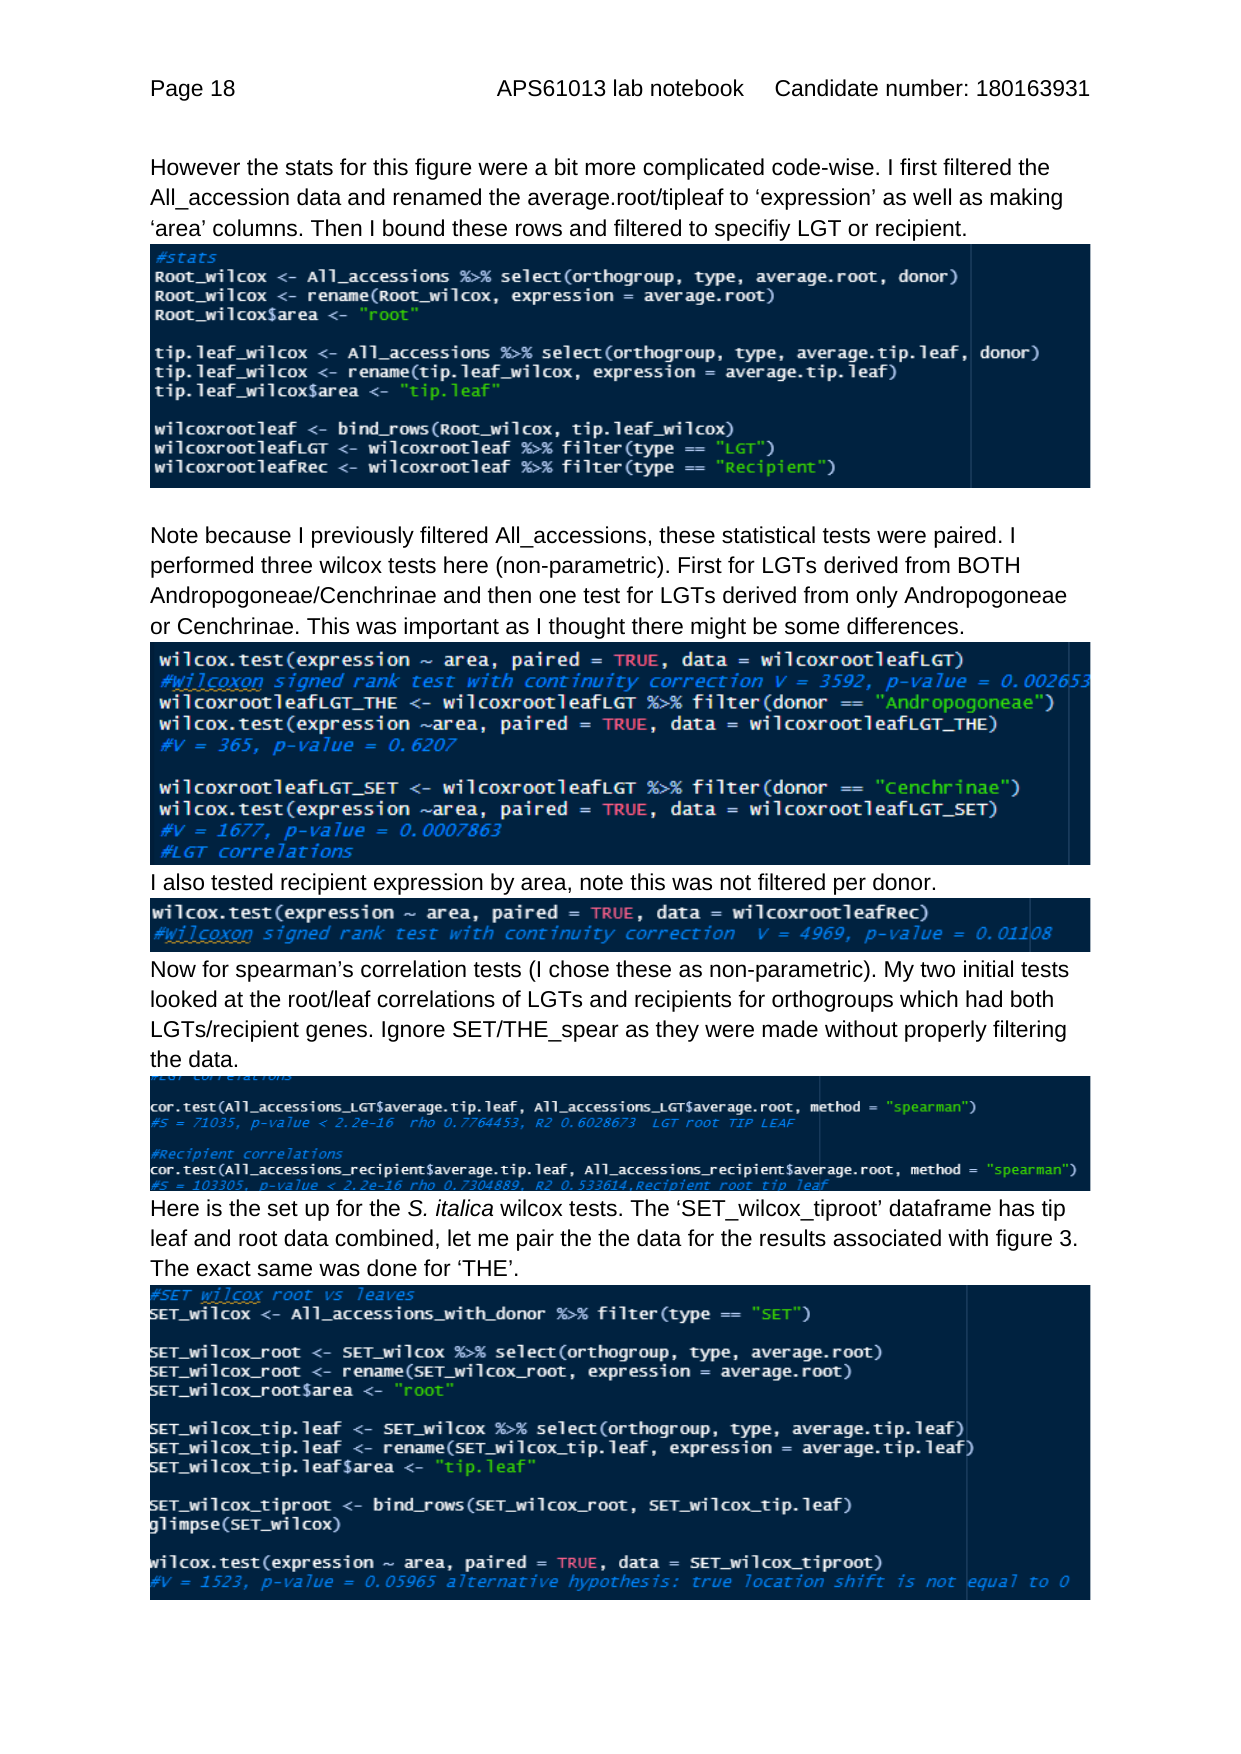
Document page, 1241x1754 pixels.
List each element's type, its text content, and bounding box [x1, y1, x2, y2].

picture [150, 244, 1091, 488]
picture [150, 898, 1091, 952]
picture [150, 642, 1091, 865]
picture [150, 1285, 1091, 1600]
picture [150, 1076, 1091, 1191]
text I also tested recipient expression by area, note this was not filtered per donor. [150, 868, 1090, 895]
text Here is the set up for the S. italica wilcox tests. The ‘SET_wilcox_tiproot’ dataframe has tip leaf and root data combined, let me pair the the data for the results associated with figure 3. The exact same was done for ‘THE’. [150, 1195, 1090, 1282]
text Note because I previously filtered All_accessions, these statistical tests were paired. I performed three wilcox tests here (non-parametric). First for LGTs derived from BOTH Andropogoneae/Cenchrinae and then one test for LGTs derived from only Andropogoneae or Cenchrinae. This was important as I thought there might be some differences. [150, 522, 1090, 639]
text However the stats for this figure were a bit more complicated code-wise. I first filtered the All_accession data and renamed the average.root/tipleaf to ‘expression’ as well as making ‘area’ columns. Then I bound these rows and filtered to specifiy LGT or recipient. [150, 154, 1090, 241]
text Now for spearman’s correlation tests (I chose these as non-parametric). My two initial tests looked at the root/leaf correlations of LGTs and recipients for orthogroups which had both LGTs/recipient genes. Ignore SET/THE_spear as they were made without properly filtering the data. [150, 956, 1090, 1073]
